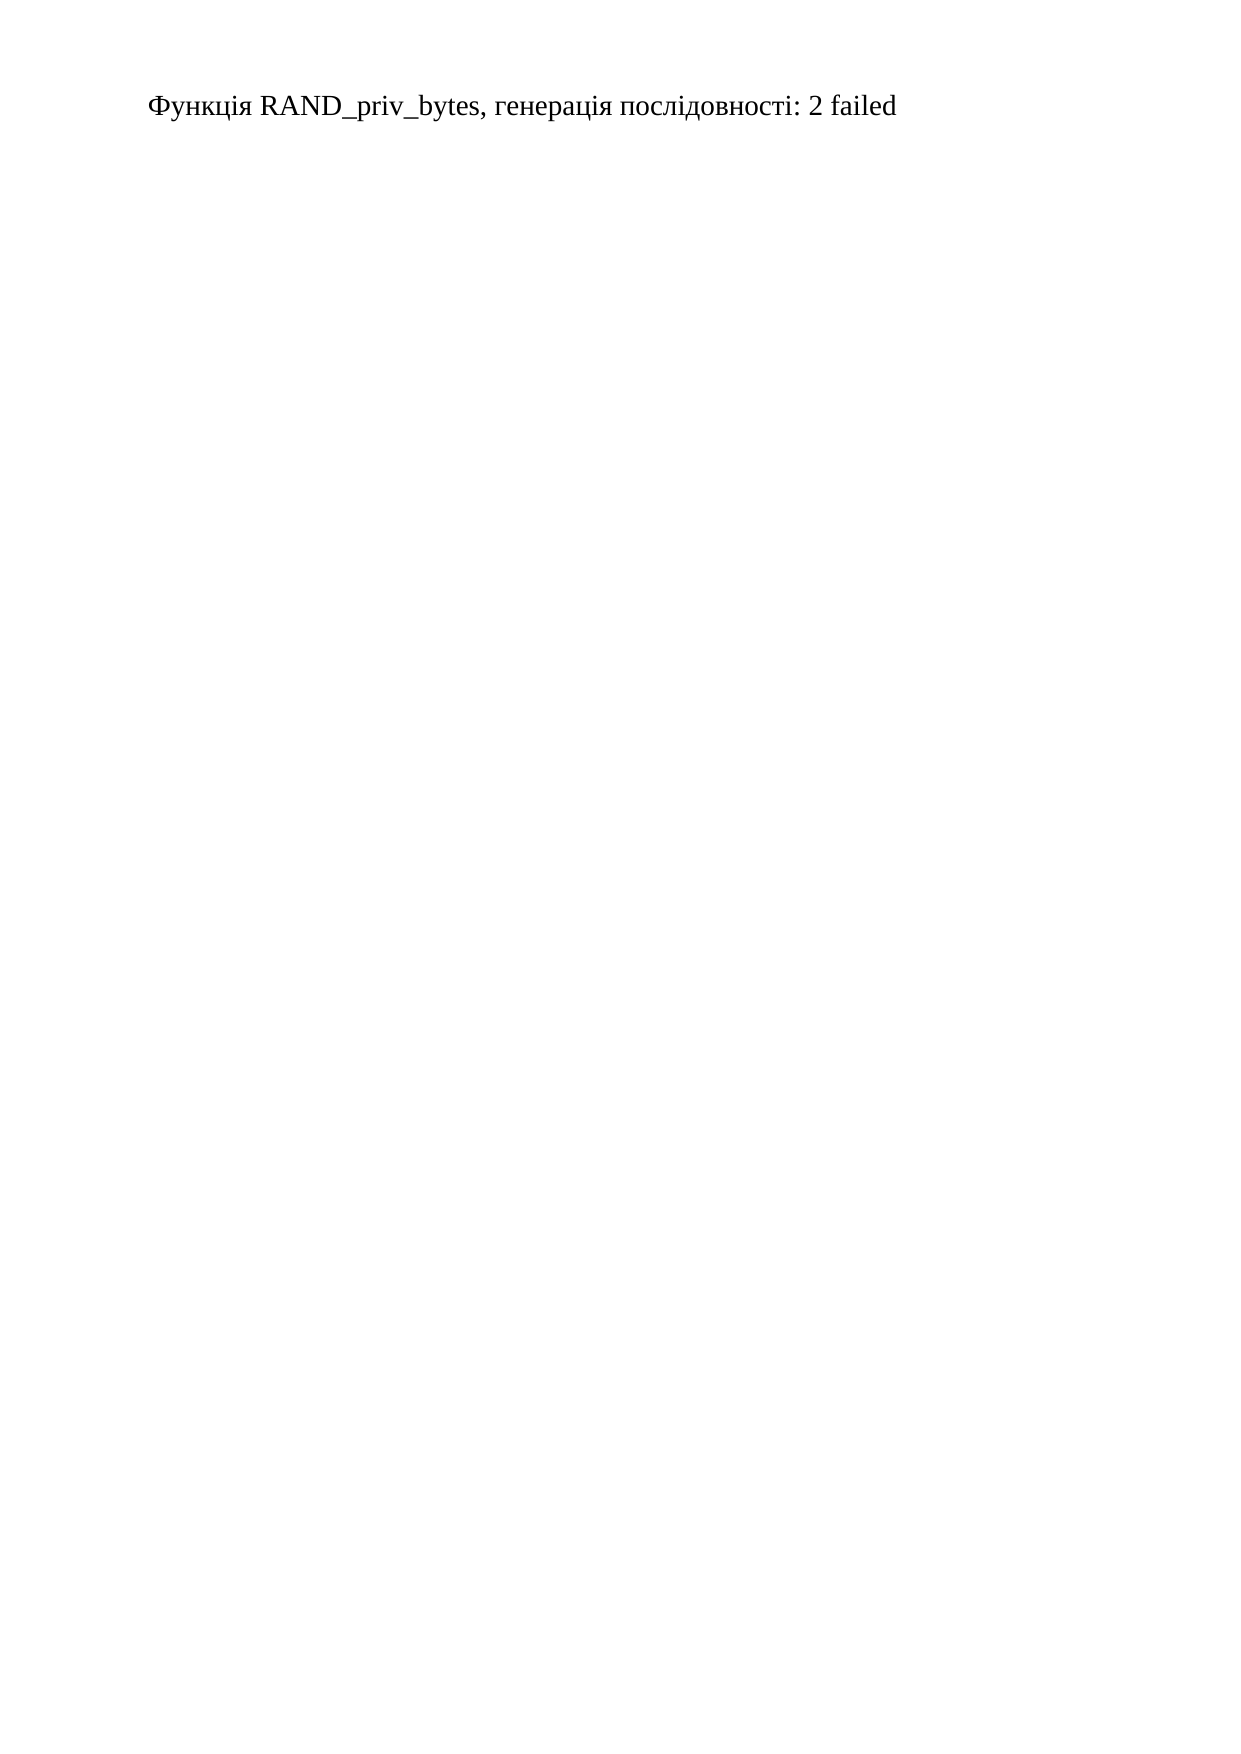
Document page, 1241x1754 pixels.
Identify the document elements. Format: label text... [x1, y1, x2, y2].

text Функція RAND_priv_bytes, генерація послідовності: 2 failed [148, 88, 1152, 122]
